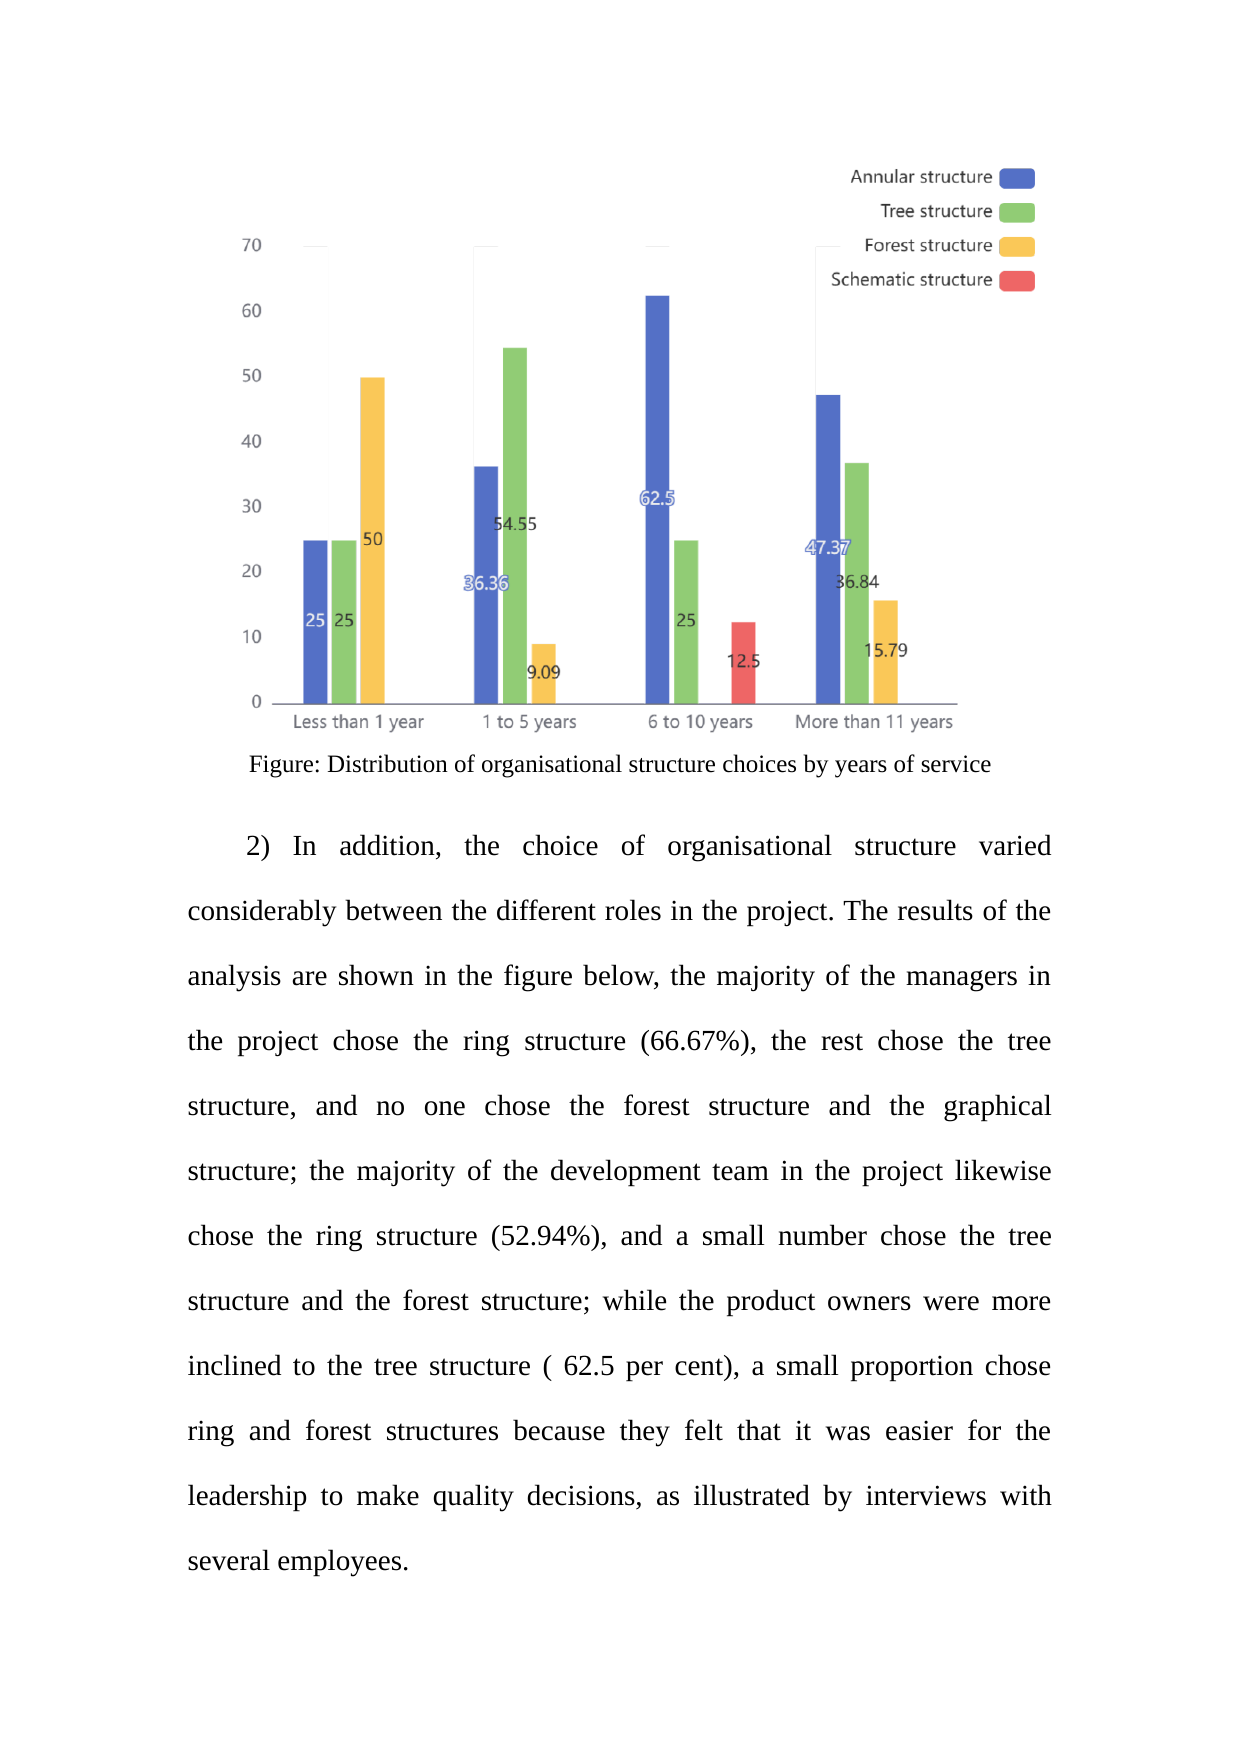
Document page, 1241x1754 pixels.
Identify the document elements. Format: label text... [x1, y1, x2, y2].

text Figure: Distribution of organisational structure choices by years of service [187, 747, 1053, 779]
picture [187, 162, 1042, 734]
text 2) In addition, the choice of organisational structure varied considerably between the different roles in the project. The results of the analysis are shown in the figure below, the majority of the managers in the project chose the ring structure (66.67%), the rest chose the tree structure, and no one chose the forest structure and the graphical structure; the majority of the development team in the project likewise chose the ring structure (52.94%), and a small number chose the tree structure and the forest structure; while the product owners were more inclined to the tree structure ( 62.5 per cent), a small proportion chose ring and forest structures because they felt that it was easier for the leadership to make quality decisions, as illustrated by interviews with several employees. [187, 812, 1053, 1592]
